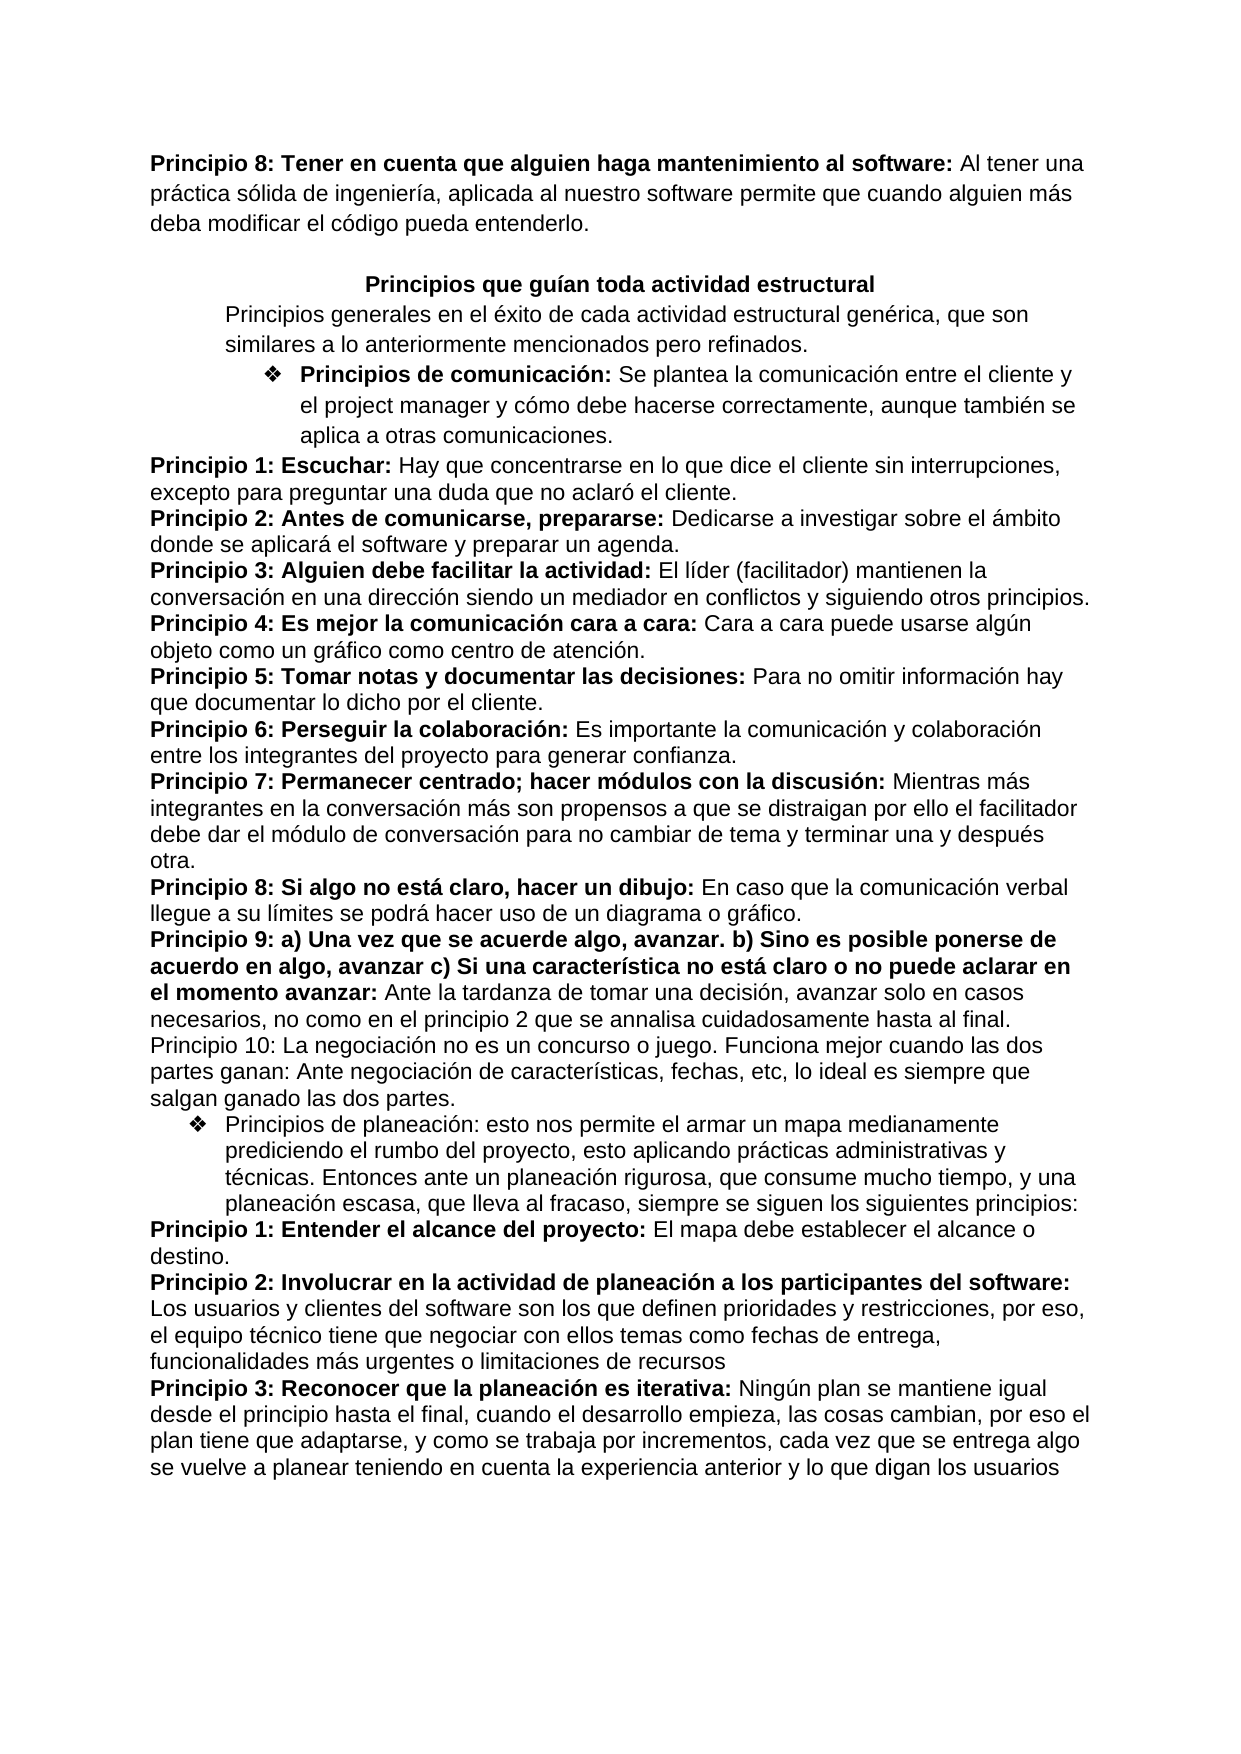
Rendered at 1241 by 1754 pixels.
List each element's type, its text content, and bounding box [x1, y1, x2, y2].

text Principio 10: La negociación no es un concurso o juego. Funciona mejor cuando las dos partes ganan: Ante negociación de características, fechas, etc, lo ideal es siempre que salgan ganado las dos partes. [150, 1032, 1090, 1111]
text Principio 4: Es mejor la comunicación cara a cara: Cara a cara puede usarse algún objeto como un gráfico como centro de atención. [150, 610, 1090, 663]
text Principio 8: Tener en cuenta que alguien haga mantenimiento al software: Al tener una práctica sólida de ingeniería, aplicada al nuestro software permite que cuando alguien más deba modificar el código pueda entenderlo. [150, 150, 1090, 237]
text Principios generales en el éxito de cada actividad estructural genérica, que son similares a lo anteriormente mencionados pero refinados. [225, 301, 1090, 358]
text Principio 1: Escuchar: Hay que concentrarse en lo que dice el cliente sin interrupciones, excepto para preguntar una duda que no aclaró el cliente. [150, 452, 1090, 505]
text Principio 2: Antes de comunicarse, prepararse: Dedicarse a investigar sobre el ámbito donde se aplicará el software y preparar un agenda. [150, 505, 1090, 557]
text Principio 3: Alguien debe facilitar la actividad: El líder (facilitador) mantienen la conversación en una dirección siendo un mediador en conflictos y siguiendo otros principios. [150, 557, 1090, 610]
text Principio 5: Tomar notas y documentar las decisiones: Para no omitir información hay que documentar lo dicho por el cliente. [150, 663, 1090, 716]
list Principios de planeación: esto nos permite el armar un mapa medianamente prediciendo el rumbo del proyecto, esto aplicando prácticas administrativas y técnicas. Entonces ante un planeación rigurosa, que consume mucho tiempo, y una planeación escasa, que lleva al fracaso, siempre se siguen los siguientes principios: [187, 1111, 1090, 1216]
text Principio 8: Si algo no está claro, hacer un dibujo: En caso que la comunicación verbal llegue a su límites se podrá hacer uso de un diagrama o gráfico. [150, 874, 1090, 926]
text Principio 1: Entender el alcance del proyecto: El mapa debe establecer el alcance o destino. [150, 1216, 1090, 1269]
list Principios de comunicación: Se plantea la comunicación entre el cliente y el project manager y cómo debe hacerse correctamente, aunque también se aplica a otras comunicaciones. [262, 361, 1090, 448]
text Principios que guían toda actividad estructural [150, 271, 1090, 297]
text Principio 6: Perseguir la colaboración: Es importante la comunicación y colaboración entre los integrantes del proyecto para generar confianza. [150, 716, 1090, 768]
text Principio 3: Reconocer que la planeación es iterativa: Ningún plan se mantiene igual desde el principio hasta el final, cuando el desarrollo empieza, las cosas cambian, por eso el plan tiene que adaptarse, y como se trabaja por incrementos, cada vez que se entrega algo se vuelve a planear teniendo en cuenta la experiencia anterior y lo que digan los usuarios [150, 1374, 1090, 1480]
text Principio 9: a) Una vez que se acuerde algo, avanzar. b) Sino es posible ponerse de acuerdo en algo, avanzar c) Si una característica no está claro o no puede aclarar en el momento avanzar: Ante la tardanza de tomar una decisión, avanzar solo en casos necesarios, no como en el principio 2 que se annalisa cuidadosamente hasta al final. [150, 926, 1090, 1032]
text Principio 7: Permanecer centrado; hacer módulos con la discusión: Mientras más integrantes en la conversación más son propensos a que se distraigan por ello el facilitador debe dar el módulo de conversación para no cambiar de tema y terminar una y después otra. [150, 768, 1090, 874]
text Principio 2: Involucrar en la actividad de planeación a los participantes del software: Los usuarios y clientes del software son los que definen prioridades y restricciones, por eso, el equipo técnico tiene que negociar con ellos temas como fechas de entrega, funcionalidades más urgentes o limitaciones de recursos [150, 1269, 1090, 1374]
